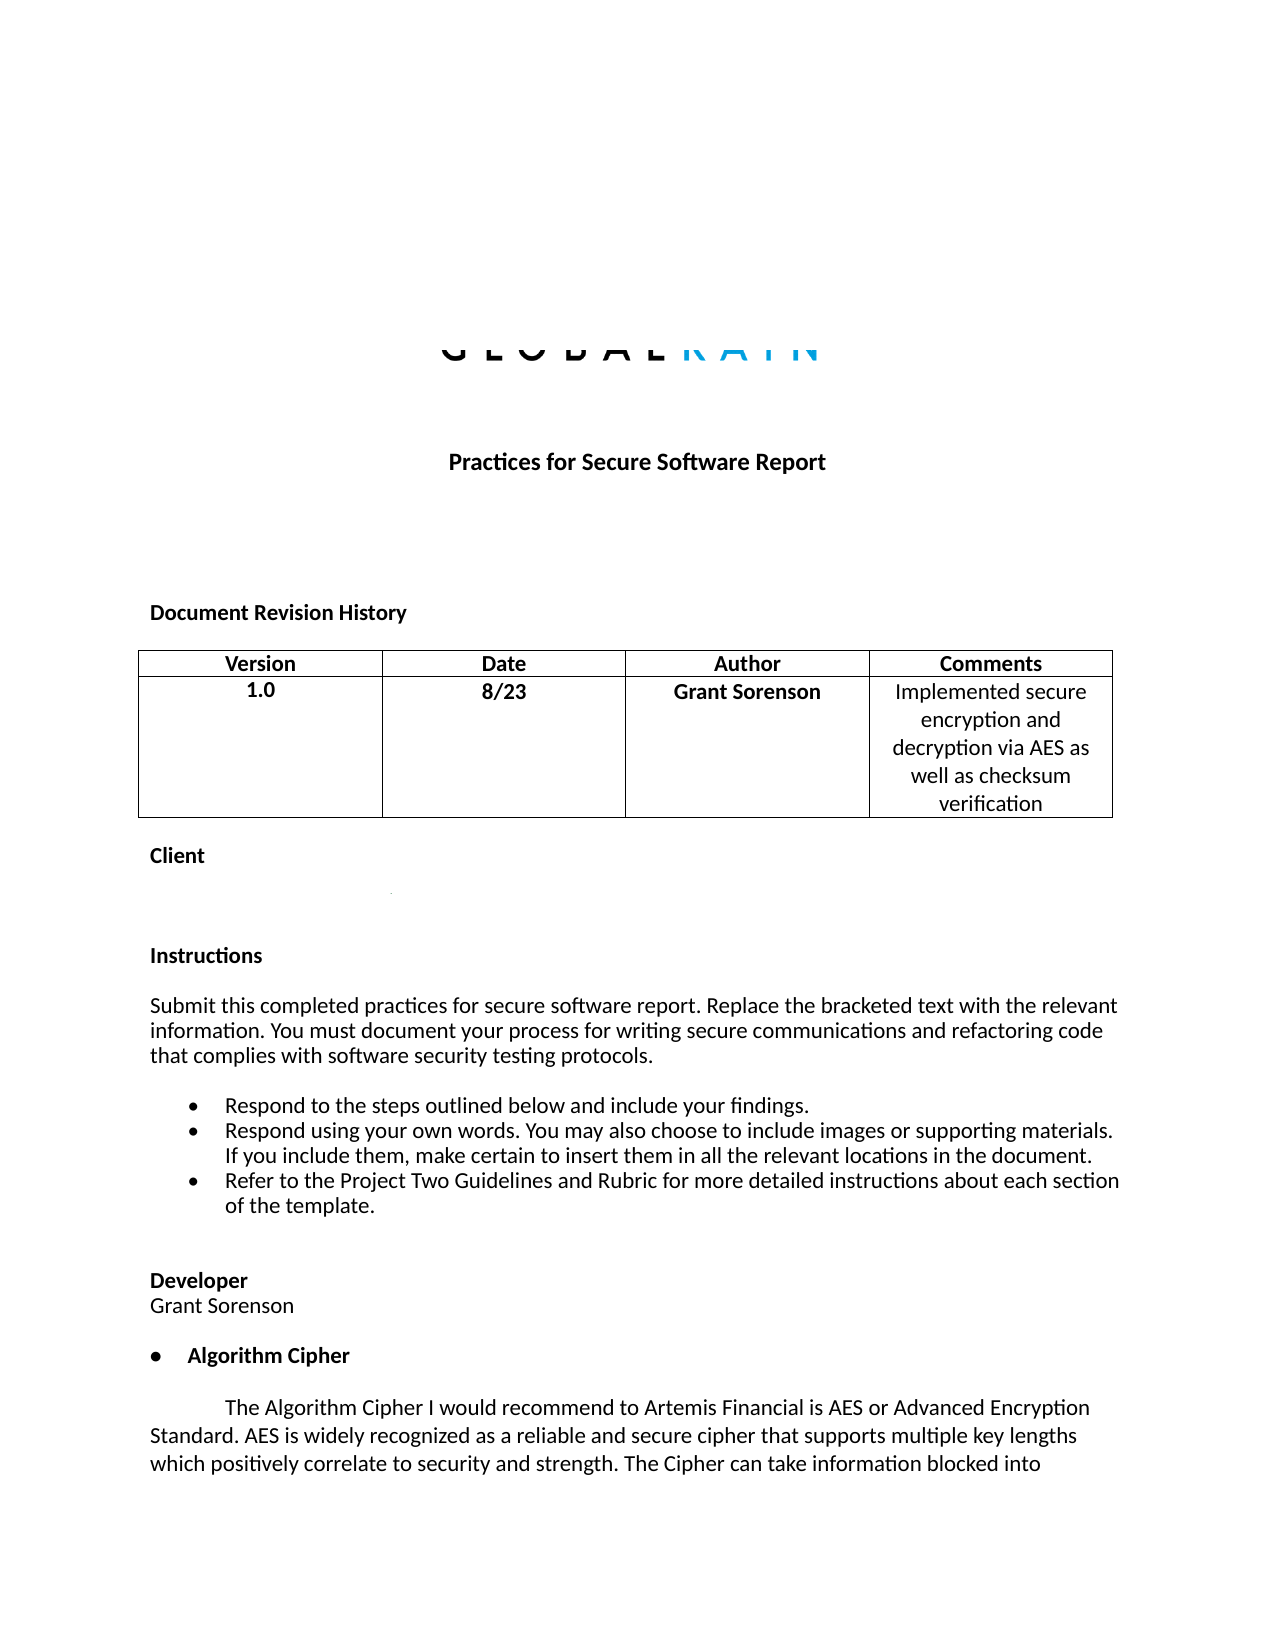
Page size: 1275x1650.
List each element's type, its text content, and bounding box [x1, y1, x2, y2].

table_cell 8/23 [383, 677, 625, 817]
list Algorithm Cipher [150, 1343, 1125, 1368]
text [150, 1393, 1125, 1477]
text Client [150, 843, 1125, 868]
text Developer [150, 1268, 1125, 1293]
text Submit this completed practices for secure software report. Replace the bracketed text with the relevant information. You must document your process for writing secure communications and refactoring code that complies with software security testing protocols. [150, 993, 1125, 1068]
table_header Comments [870, 651, 1112, 676]
table_header Version [139, 651, 382, 676]
table_cell 1.0 [139, 677, 382, 817]
list Refer to the Project Two Guidelines and Rubric for more detailed instructions about each section of the template. [187, 1168, 1125, 1218]
text Document Revision History [150, 600, 1125, 625]
list Respond using your own words. You may also choose to include images or supporting materials. If you include them, make certain to insert them in all the relevant locations in the document. [187, 1118, 1125, 1168]
table_header Author [626, 651, 869, 676]
text Instructions [150, 943, 1125, 968]
text Practices for Secure Software Report [150, 450, 1125, 475]
text Grant Sorenson [150, 1293, 1125, 1318]
table_cell Implemented secure encryption and decryption via AES as well as checksum verification [870, 677, 1112, 817]
table_cell Grant Sorenson [626, 677, 869, 817]
list Respond to the steps outlined below and include your findings. [187, 1093, 1125, 1118]
table_header Date [383, 651, 625, 676]
